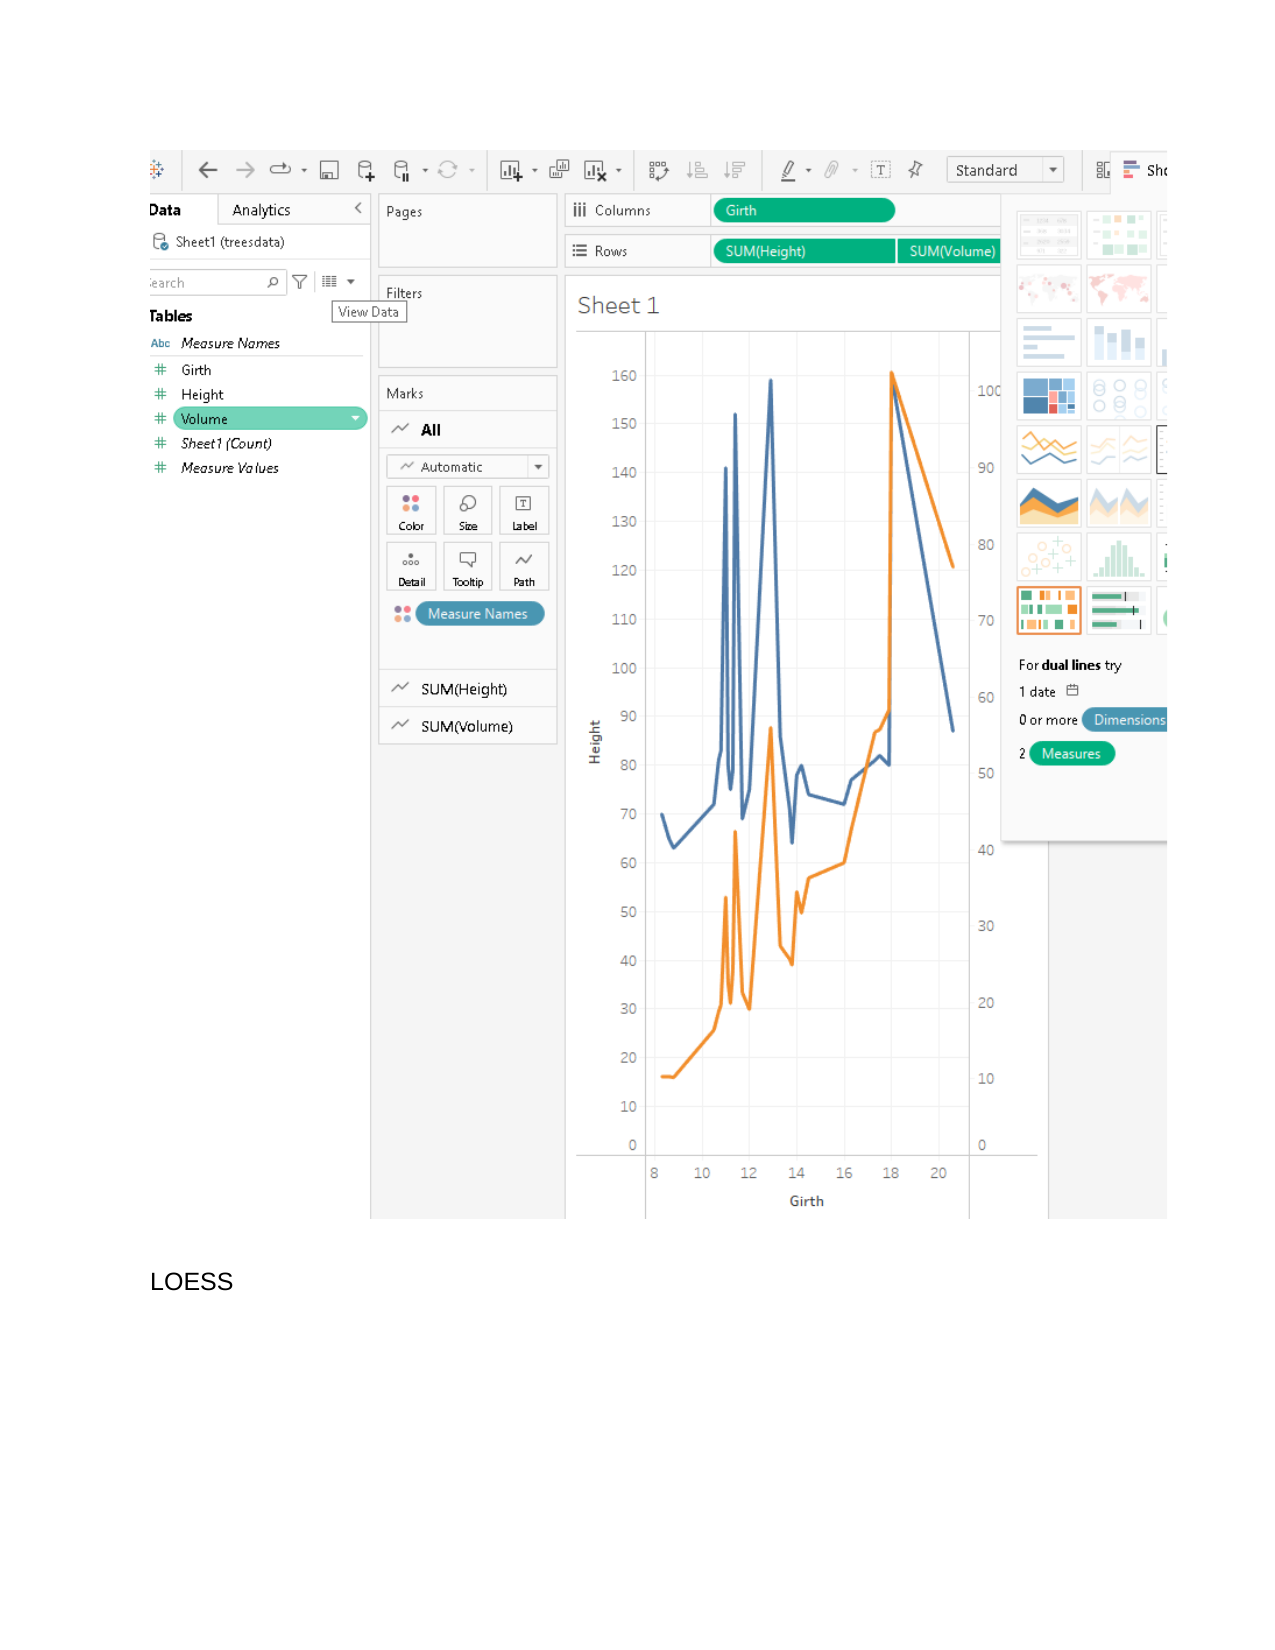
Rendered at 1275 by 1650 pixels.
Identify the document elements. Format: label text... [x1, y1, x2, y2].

text LOESS [150, 1267, 1125, 1296]
picture [150, 150, 1168, 1219]
